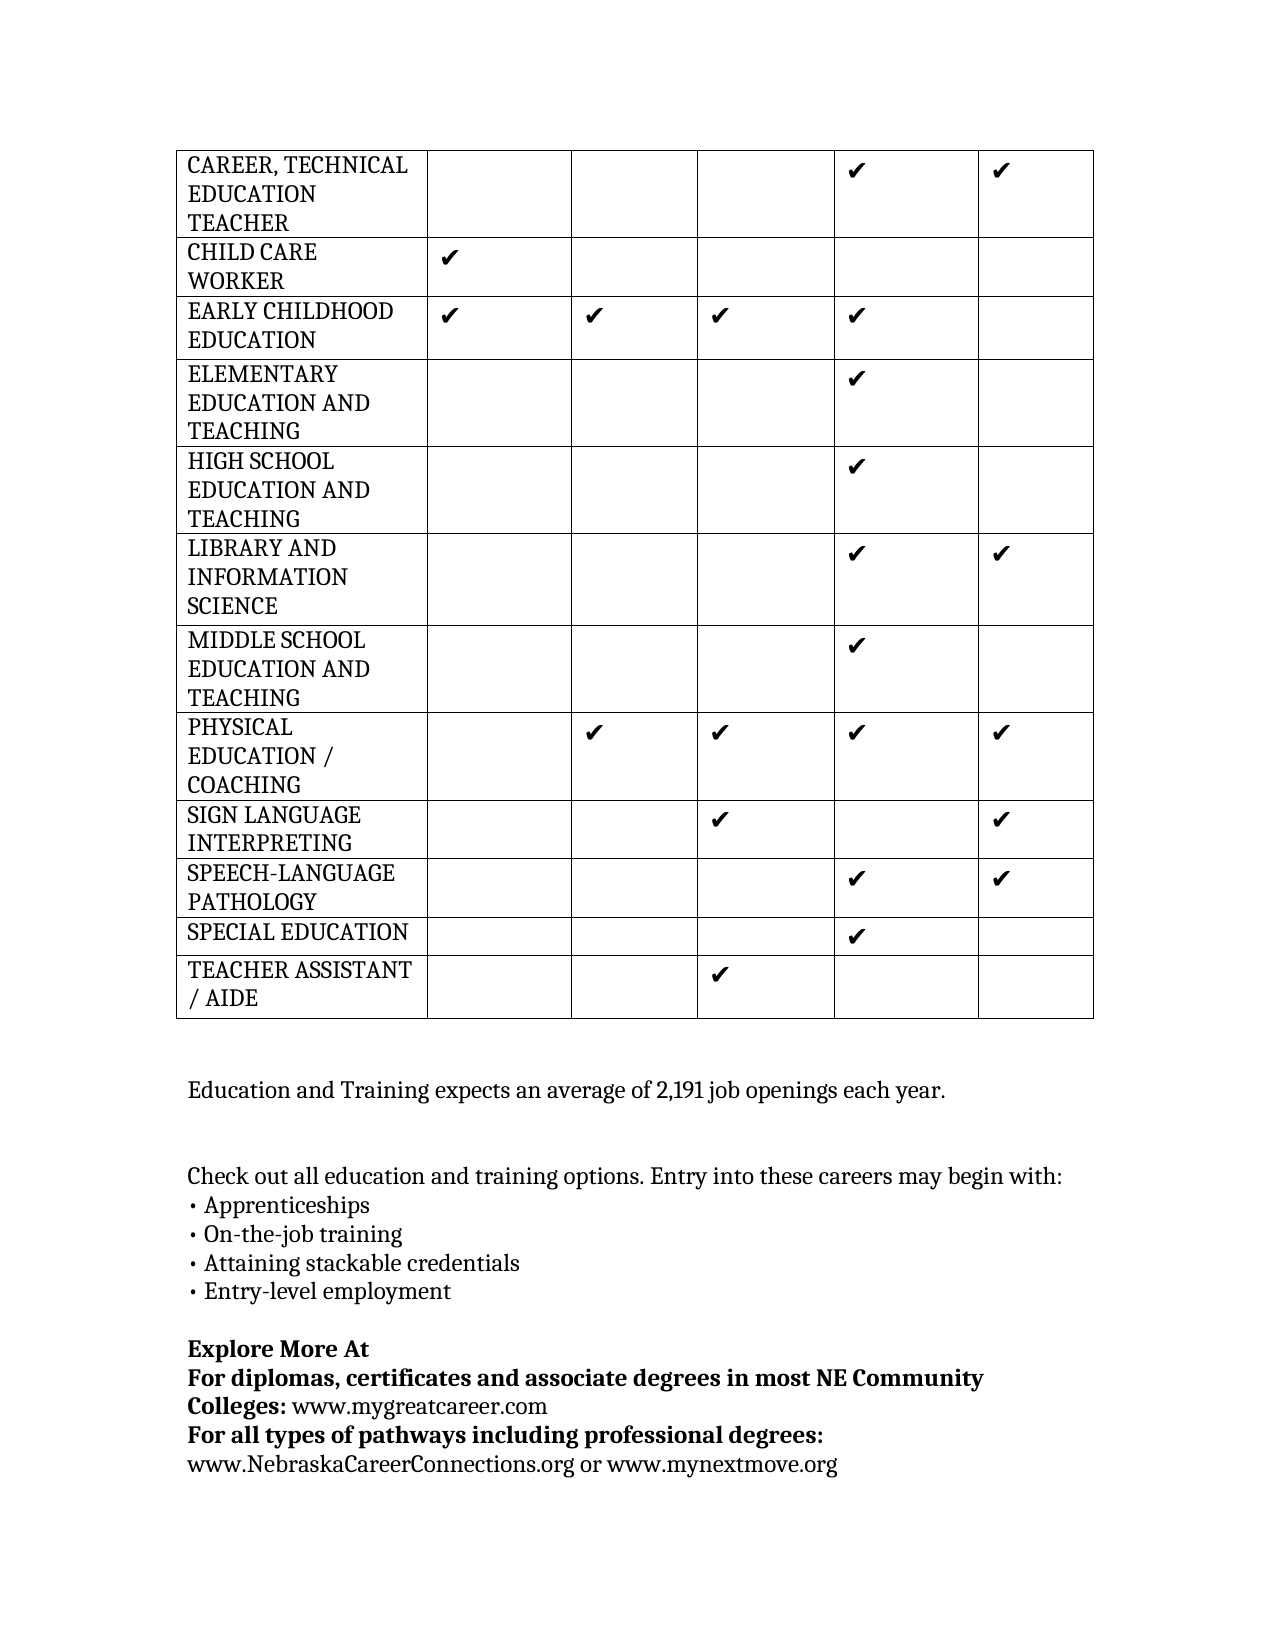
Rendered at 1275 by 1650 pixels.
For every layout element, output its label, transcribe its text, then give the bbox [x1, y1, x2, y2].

table_cell [428, 956, 571, 1017]
table_cell CAREER, TECHNICAL EDUCATION TEACHER [177, 151, 427, 237]
table_cell ✔ [835, 297, 978, 359]
table_cell ✔ [572, 713, 697, 799]
table_cell SIGN LANGUAGE INTERPRETING [177, 801, 427, 858]
table_cell [979, 956, 1093, 1017]
table_cell ✔ [835, 713, 978, 799]
table_cell [428, 360, 571, 446]
table_cell [572, 151, 697, 237]
table_cell [698, 859, 834, 917]
table_cell [835, 238, 978, 296]
table_cell LIBRARY AND INFORMATION SCIENCE [177, 534, 427, 625]
table_cell [979, 918, 1093, 954]
table_cell [572, 360, 697, 446]
table_cell [572, 956, 697, 1017]
text Explore More At [187, 1335, 1087, 1363]
table_cell ✔ [835, 360, 978, 446]
table_cell ✔ [979, 859, 1093, 917]
table_cell ✔ [835, 151, 978, 237]
table_cell ✔ [698, 801, 834, 858]
table_cell MIDDLE SCHOOL EDUCATION AND TEACHING [177, 626, 427, 712]
table_cell [572, 918, 697, 954]
table_cell [572, 859, 697, 917]
table_cell [979, 360, 1093, 446]
table_cell [428, 713, 571, 799]
table_cell [979, 297, 1093, 359]
table_cell ✔ [979, 151, 1093, 237]
table_cell PHYSICAL EDUCATION / COACHING [177, 713, 427, 799]
table_cell [979, 447, 1093, 533]
table_cell [698, 918, 834, 954]
table_cell [698, 360, 834, 446]
table_cell ELEMENTARY EDUCATION AND TEACHING [177, 360, 427, 446]
table_cell EARLY CHILDHOOD EDUCATION [177, 297, 427, 359]
table_cell [979, 626, 1093, 712]
table_cell ✔ [835, 447, 978, 533]
table_cell SPEECH-LANGUAGE PATHOLOGY [177, 859, 427, 917]
table_cell [979, 238, 1093, 296]
table_cell HIGH SCHOOL EDUCATION AND TEACHING [177, 447, 427, 533]
table_cell [428, 151, 571, 237]
table_cell ✔ [835, 626, 978, 712]
table_cell ✔ [835, 859, 978, 917]
text • Attaining stackable credentials [187, 1248, 1087, 1277]
text For diplomas, certificates and associate degrees in most NE Community Colleges: www.mygreatcareer.com [187, 1363, 1087, 1421]
table_cell [572, 534, 697, 625]
table_cell [428, 534, 571, 625]
table_cell SPECIAL EDUCATION [177, 918, 427, 954]
table_cell [698, 447, 834, 533]
table_cell ✔ [428, 238, 571, 296]
table_cell [428, 447, 571, 533]
table_cell ✔ [698, 297, 834, 359]
table_cell ✔ [428, 297, 571, 359]
table_cell [572, 238, 697, 296]
table_cell [572, 801, 697, 858]
text Education and Training expects an average of 2,191 job openings each year. [187, 1076, 1087, 1105]
table_cell [698, 626, 834, 712]
text • Entry-level employment [187, 1277, 1087, 1306]
table_cell [835, 956, 978, 1017]
table_cell ✔ [698, 956, 834, 1017]
table_cell TEACHER ASSISTANT / AIDE [177, 956, 427, 1017]
table_cell ✔ [835, 918, 978, 954]
table_cell ✔ [572, 297, 697, 359]
table_cell ✔ [979, 713, 1093, 799]
text For all types of pathways including professional degrees: www.NebraskaCareerConnections.org or www.mynextmove.org [187, 1421, 1087, 1478]
table_cell [572, 447, 697, 533]
text Check out all education and training options. Entry into these careers may begin with: [187, 1162, 1087, 1191]
table_cell [698, 534, 834, 625]
table_cell [428, 859, 571, 917]
table_cell ✔ [835, 534, 978, 625]
table_cell [698, 151, 834, 237]
table_cell [428, 801, 571, 858]
table_cell ✔ [698, 713, 834, 799]
table_cell [428, 626, 571, 712]
table_cell [428, 918, 571, 954]
table_cell ✔ [979, 801, 1093, 858]
table_cell CHILD CARE WORKER [177, 238, 427, 296]
text • Apprenticeships [187, 1191, 1087, 1220]
table_cell [572, 626, 697, 712]
table_cell [698, 238, 834, 296]
table_cell [835, 801, 978, 858]
table_cell ✔ [979, 534, 1093, 625]
text • On-the-job training [187, 1220, 1087, 1248]
